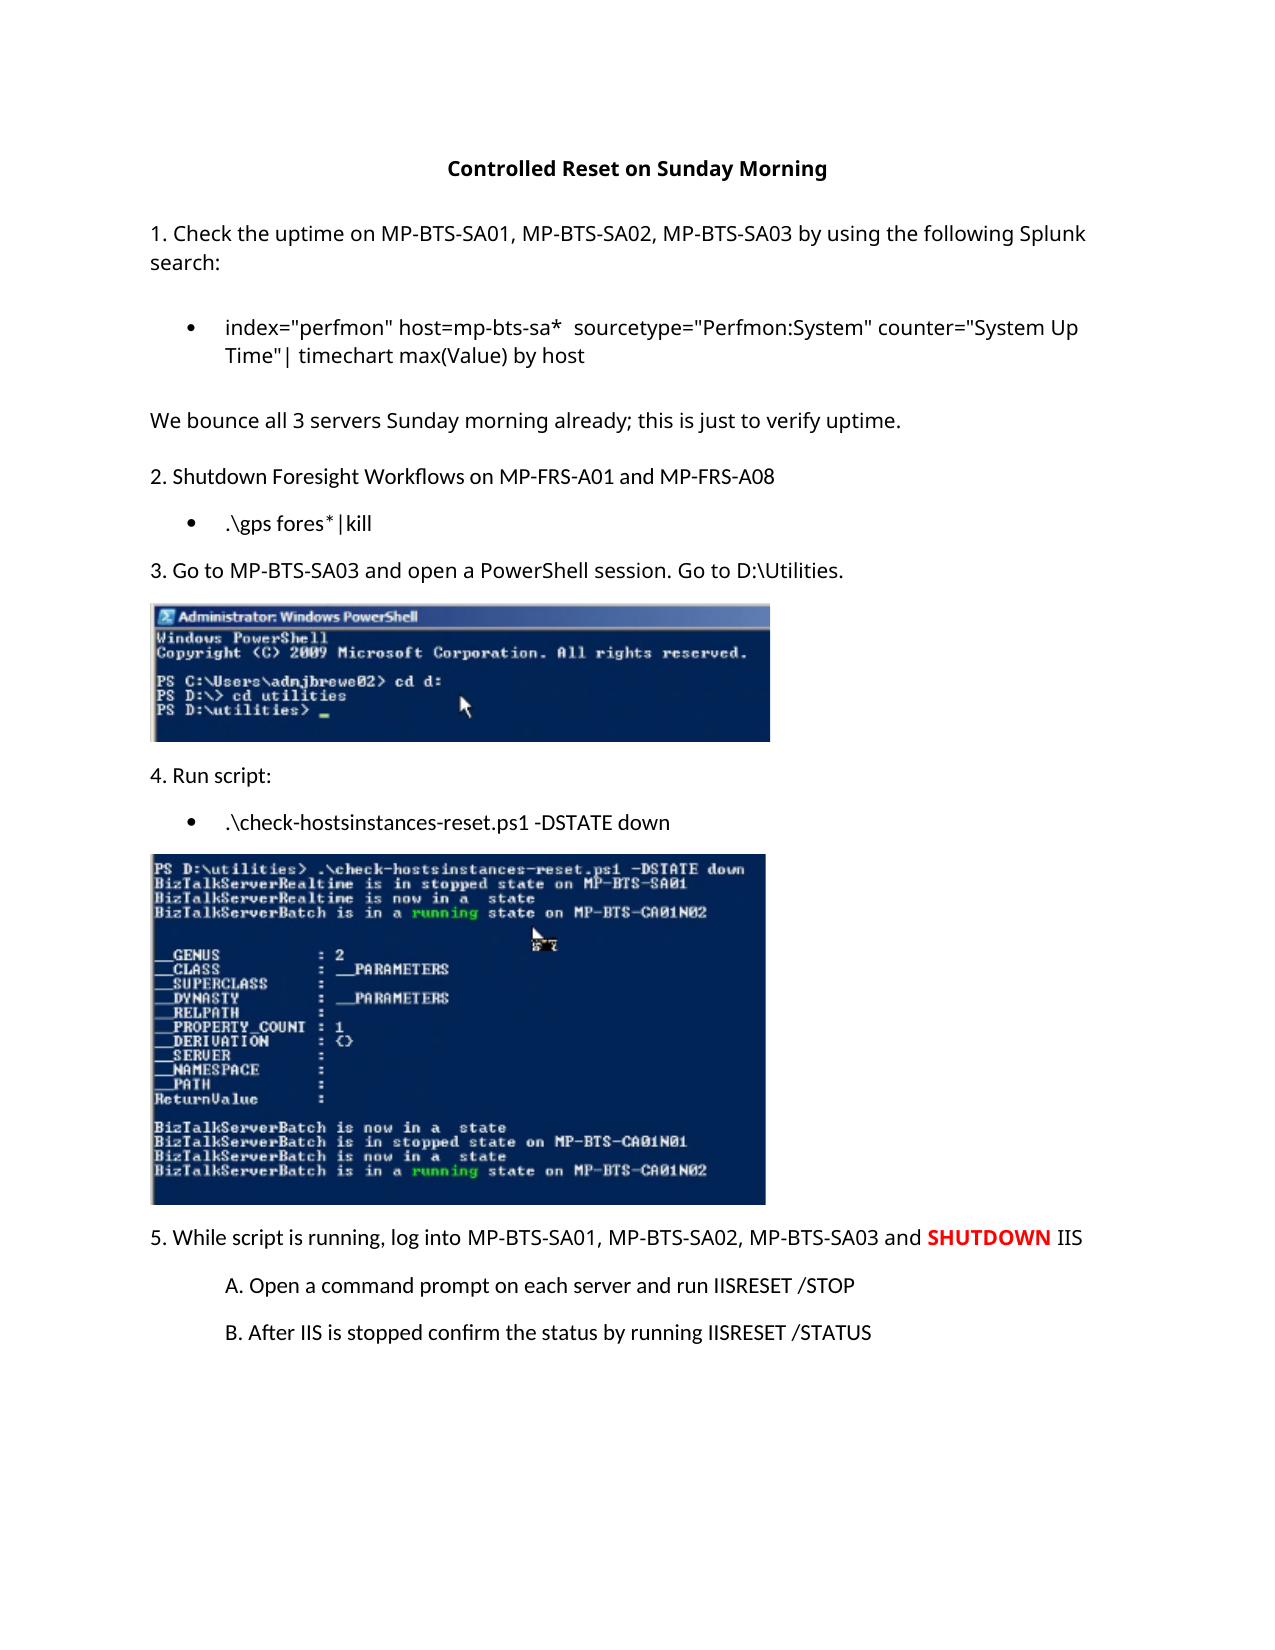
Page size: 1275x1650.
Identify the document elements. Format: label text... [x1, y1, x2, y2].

picture [150, 854, 766, 1205]
picture [150, 603, 771, 742]
list .\check-hostsinstances-reset.ps1 -DSTATE down [187, 808, 1125, 836]
text 5. While script is running, log into MP-BTS-SA01, MP-BTS-SA02, MP-BTS-SA03 and SHUTDOWN IIS [150, 1223, 1125, 1252]
text B. After IIS is stopped confirm the status by running IISRESET /STATUS [150, 1318, 1125, 1346]
text A. Open a command prompt on each server and run IISRESET /STOP [150, 1271, 1125, 1299]
text 4. Run script: [150, 761, 1125, 789]
list .\gps fores*|kill [187, 509, 1125, 537]
text Controlled Reset on Sunday Morning [150, 154, 1125, 183]
text We bounce all 3 servers Sunday morning already; this is just to verify uptime. [150, 407, 1125, 435]
text 1. Check the uptime on MP-BTS-SA01, MP-BTS-SA02, MP-BTS-SA03 by using the following Splunk search: [150, 219, 1125, 276]
list index="perfmon" host=mp-bts-sa* sourcetype="Perfmon:System" counter="System Up Time"| timechart max(Value) by host [187, 313, 1125, 370]
text 3. Go to MP-BTS-SA03 and open a PowerShell session. Go to D:\Utilities. [150, 556, 1125, 584]
text 2. Shutdown Foresight Workflows on MP-FRS-A01 and MP-FRS-A08 [150, 462, 1125, 490]
